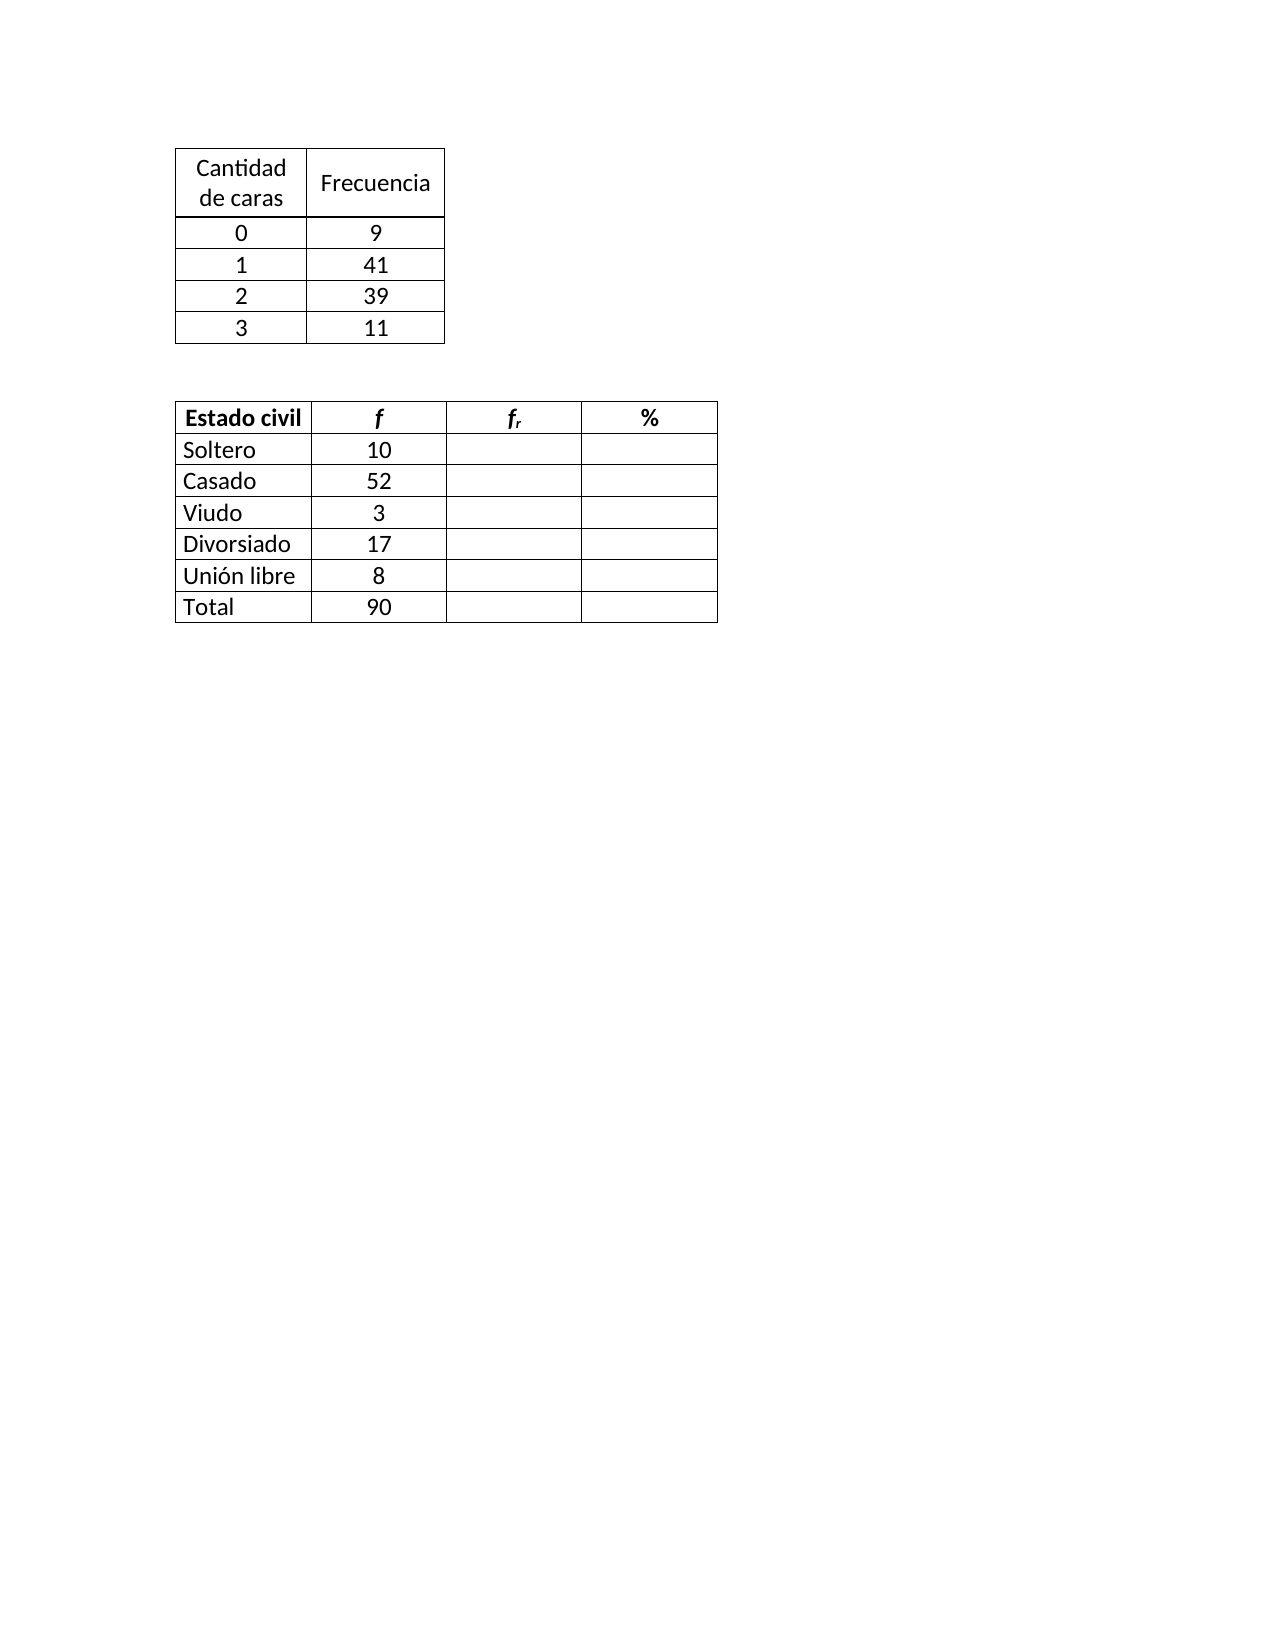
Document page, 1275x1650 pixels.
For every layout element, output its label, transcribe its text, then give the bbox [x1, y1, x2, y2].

table_cell [447, 434, 581, 464]
table_cell 9 [307, 218, 444, 248]
table_cell 11 [307, 312, 444, 343]
table_cell 0 [176, 218, 306, 248]
table_cell [447, 560, 581, 591]
table_cell Divorsiado [176, 529, 311, 559]
table_cell Viudo [176, 497, 311, 527]
table_cell 3 [312, 497, 446, 527]
table_cell Unión libre [176, 560, 311, 591]
table_cell 39 [307, 281, 444, 311]
table_cell [447, 497, 581, 527]
table_cell Casado [176, 465, 311, 496]
table_cell Total [176, 592, 311, 622]
table_cell [582, 465, 717, 496]
table_header Frecuencia [307, 149, 444, 216]
table_cell [582, 560, 717, 591]
table_cell 10 [312, 434, 446, 464]
table_cell 8 [312, 560, 446, 591]
table_cell 1 [176, 249, 306, 279]
table_cell [582, 592, 717, 622]
table_header % [582, 402, 717, 433]
table_header fr [447, 402, 581, 433]
table_header f [312, 402, 446, 433]
table_cell [582, 434, 717, 464]
table_cell 2 [176, 281, 306, 311]
table_cell [447, 529, 581, 559]
table_cell 52 [312, 465, 446, 496]
table_cell 41 [307, 249, 444, 279]
table_cell Soltero [176, 434, 311, 464]
table_cell 90 [312, 592, 446, 622]
table_cell 17 [312, 529, 446, 559]
table_cell [447, 592, 581, 622]
table_header Estado civil [176, 402, 311, 433]
table_cell [582, 529, 717, 559]
table_header Cantidad de caras [176, 149, 306, 216]
table_cell [582, 497, 717, 527]
table_cell 3 [176, 312, 306, 343]
table_cell [447, 465, 581, 496]
